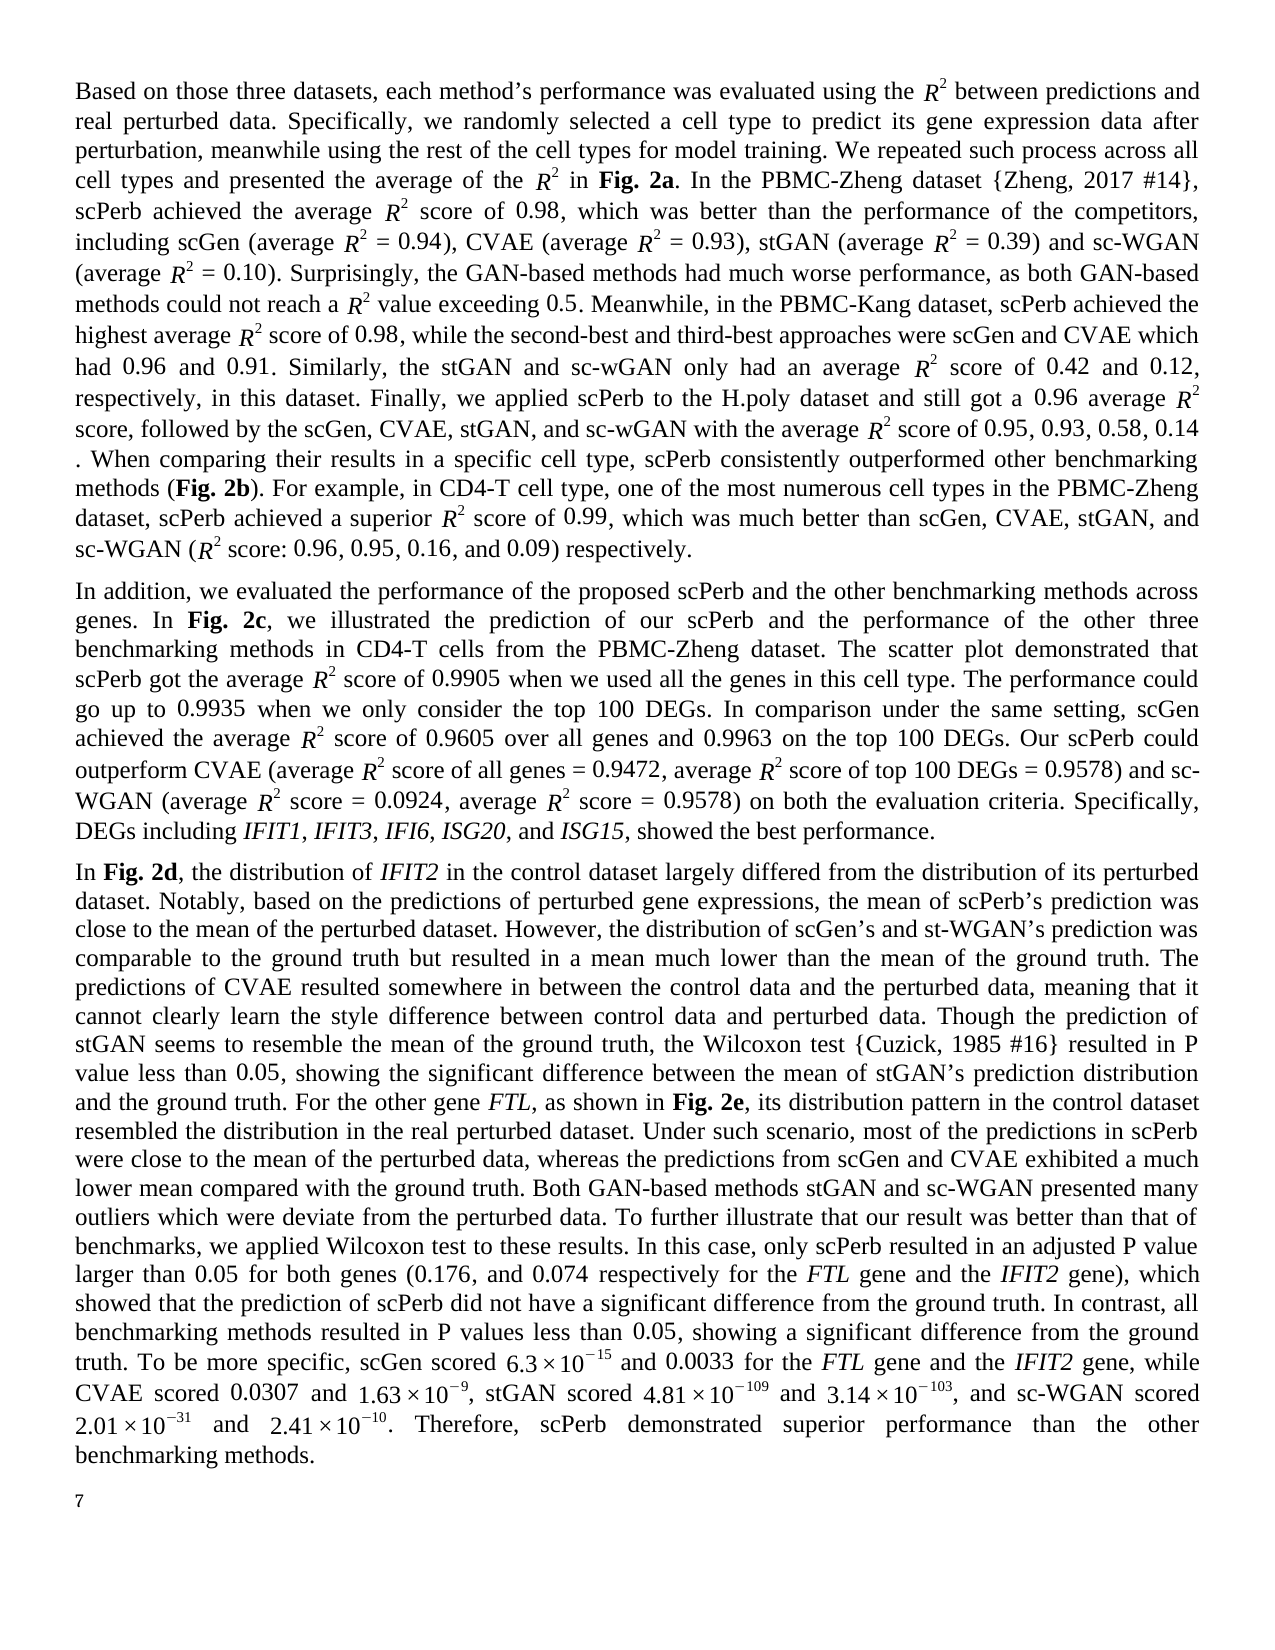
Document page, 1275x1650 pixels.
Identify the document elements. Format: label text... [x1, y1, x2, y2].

text In addition, we evaluated the performance of the proposed scPerb and the other benchmarking methods across genes. In Fig. 2c, we illustrated the prediction of our scPerb and the performance of the other three benchmarking methods in CD4-T cells from the PBMC-Zheng dataset. The scatter plot demonstrated that scPerb got the average score of when we used all the genes in this cell type. The performance could go up to when we only consider the top 100 DEGs. In comparison under the same setting, scGen achieved the average score of over all genes and on the top 100 DEGs. Our scPerb could outperform CVAE (average score of all genes = , average score of top 100 DEGs = ) and sc-WGAN (average score = , average score = ) on both the evaluation criteria. Specifically, DEGs including IFIT1, IFIT3, IFI6, ISG20, and ISG15, showed the best performance. [75, 576, 1200, 844]
text In Fig. 2d, the distribution of IFIT2 in the control dataset largely differed from the distribution of its perturbed dataset. Notably, based on the predictions of perturbed gene expressions, the mean of scPerb’s prediction was close to the mean of the perturbed dataset. However, the distribution of scGen’s and st-WGAN’s prediction was comparable to the ground truth but resulted in a mean much lower than the mean of the ground truth. The predictions of CVAE resulted somewhere in between the control data and the perturbed data, meaning that it cannot clearly learn the style difference between control data and perturbed data. Though the prediction of stGAN seems to resemble the mean of the ground truth, the Wilcoxon test {Cuzick, 1985 #16} resulted in P value less than , showing the significant difference between the mean of stGAN’s prediction distribution and the ground truth. For the other gene FTL, as shown in Fig. 2e, its distribution pattern in the control dataset resembled the distribution in the real perturbed dataset. Under such scenario, most of the predictions in scPerb were close to the mean of the perturbed data, whereas the predictions from scGen and CVAE exhibited a much lower mean compared with the ground truth. Both GAN-based methods stGAN and sc-WGAN presented many outliers which were deviate from the perturbed data. To further illustrate that our result was better than that of benchmarks, we applied Wilcoxon test to these results. In this case, only scPerb resulted in an adjusted P value larger than for both genes (, and respectively for the FTL gene and the IFIT2 gene), which showed that the prediction of scPerb did not have a significant difference from the ground truth. In contrast, all benchmarking methods resulted in P values less than , showing a significant difference from the ground truth. To be more specific, scGen scored and for the FTL gene and the IFIT2 gene, while CVAE scored and , stGAN scored and , and sc-WGAN scored and . Therefore, scPerb demonstrated superior performance than the other benchmarking methods. [75, 857, 1200, 1469]
